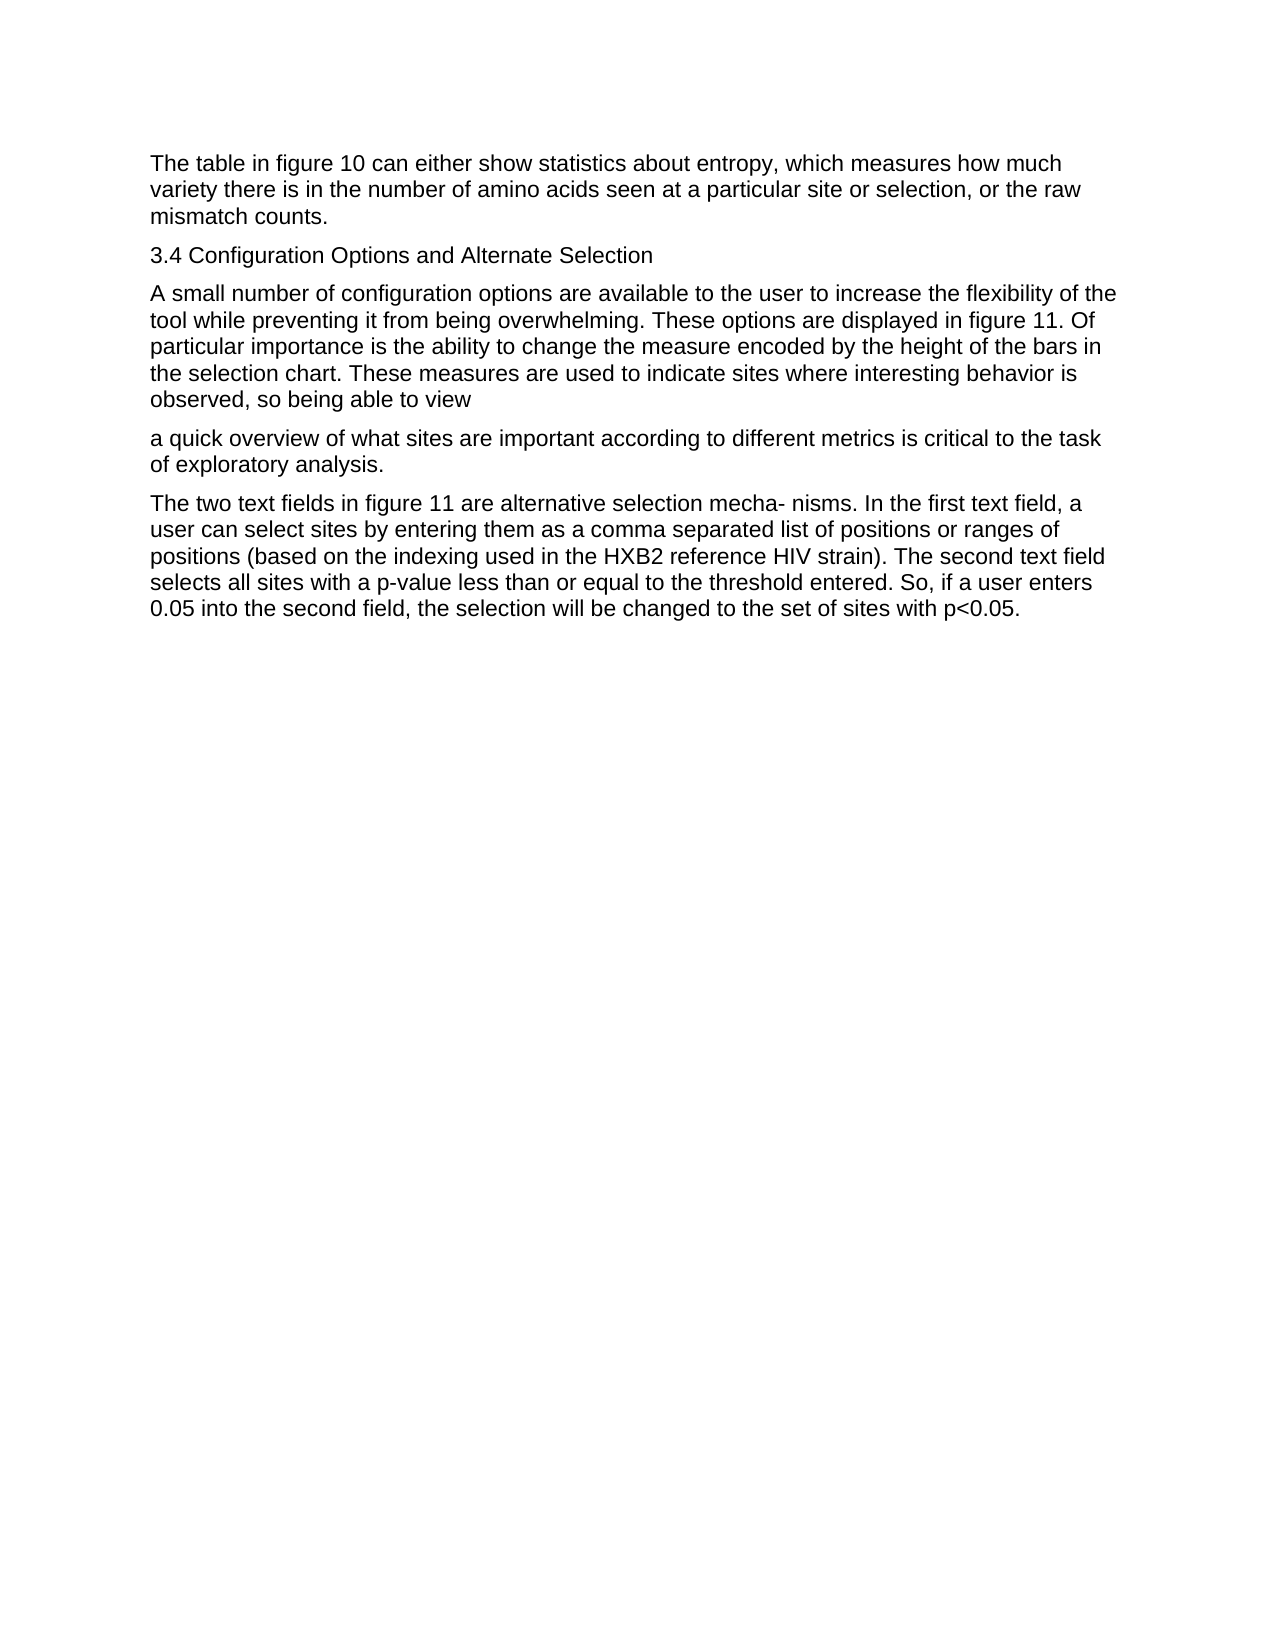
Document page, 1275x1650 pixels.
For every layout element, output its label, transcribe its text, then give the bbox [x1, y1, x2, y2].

text The table in figure 10 can either show statistics about entropy, which measures how much variety there is in the number of amino acids seen at a particular site or selection, or the raw mismatch counts. [150, 150, 1125, 229]
text 3.4 Configuration Options and Alternate Selection [150, 242, 1125, 268]
text A small number of configuration options are available to the user to increase the flexibility of the tool while preventing it from being overwhelming. These options are displayed in figure 11. Of particular importance is the ability to change the measure encoded by the height of the bars in the selection chart. These measures are used to indicate sites where interesting behavior is observed, so being able to view [150, 280, 1125, 412]
text The two text fields in figure 11 are alternative selection mecha- nisms. In the first text field, a user can select sites by entering them as a comma separated list of positions or ranges of positions (based on the indexing used in the HXB2 reference HIV strain). The second text field selects all sites with a p-value less than or equal to the threshold entered. So, if a user enters 0.05 into the second field, the selection will be changed to the set of sites with p<0.05. [150, 490, 1125, 622]
text a quick overview of what sites are important according to different metrics is critical to the task of exploratory analysis. [150, 425, 1125, 477]
